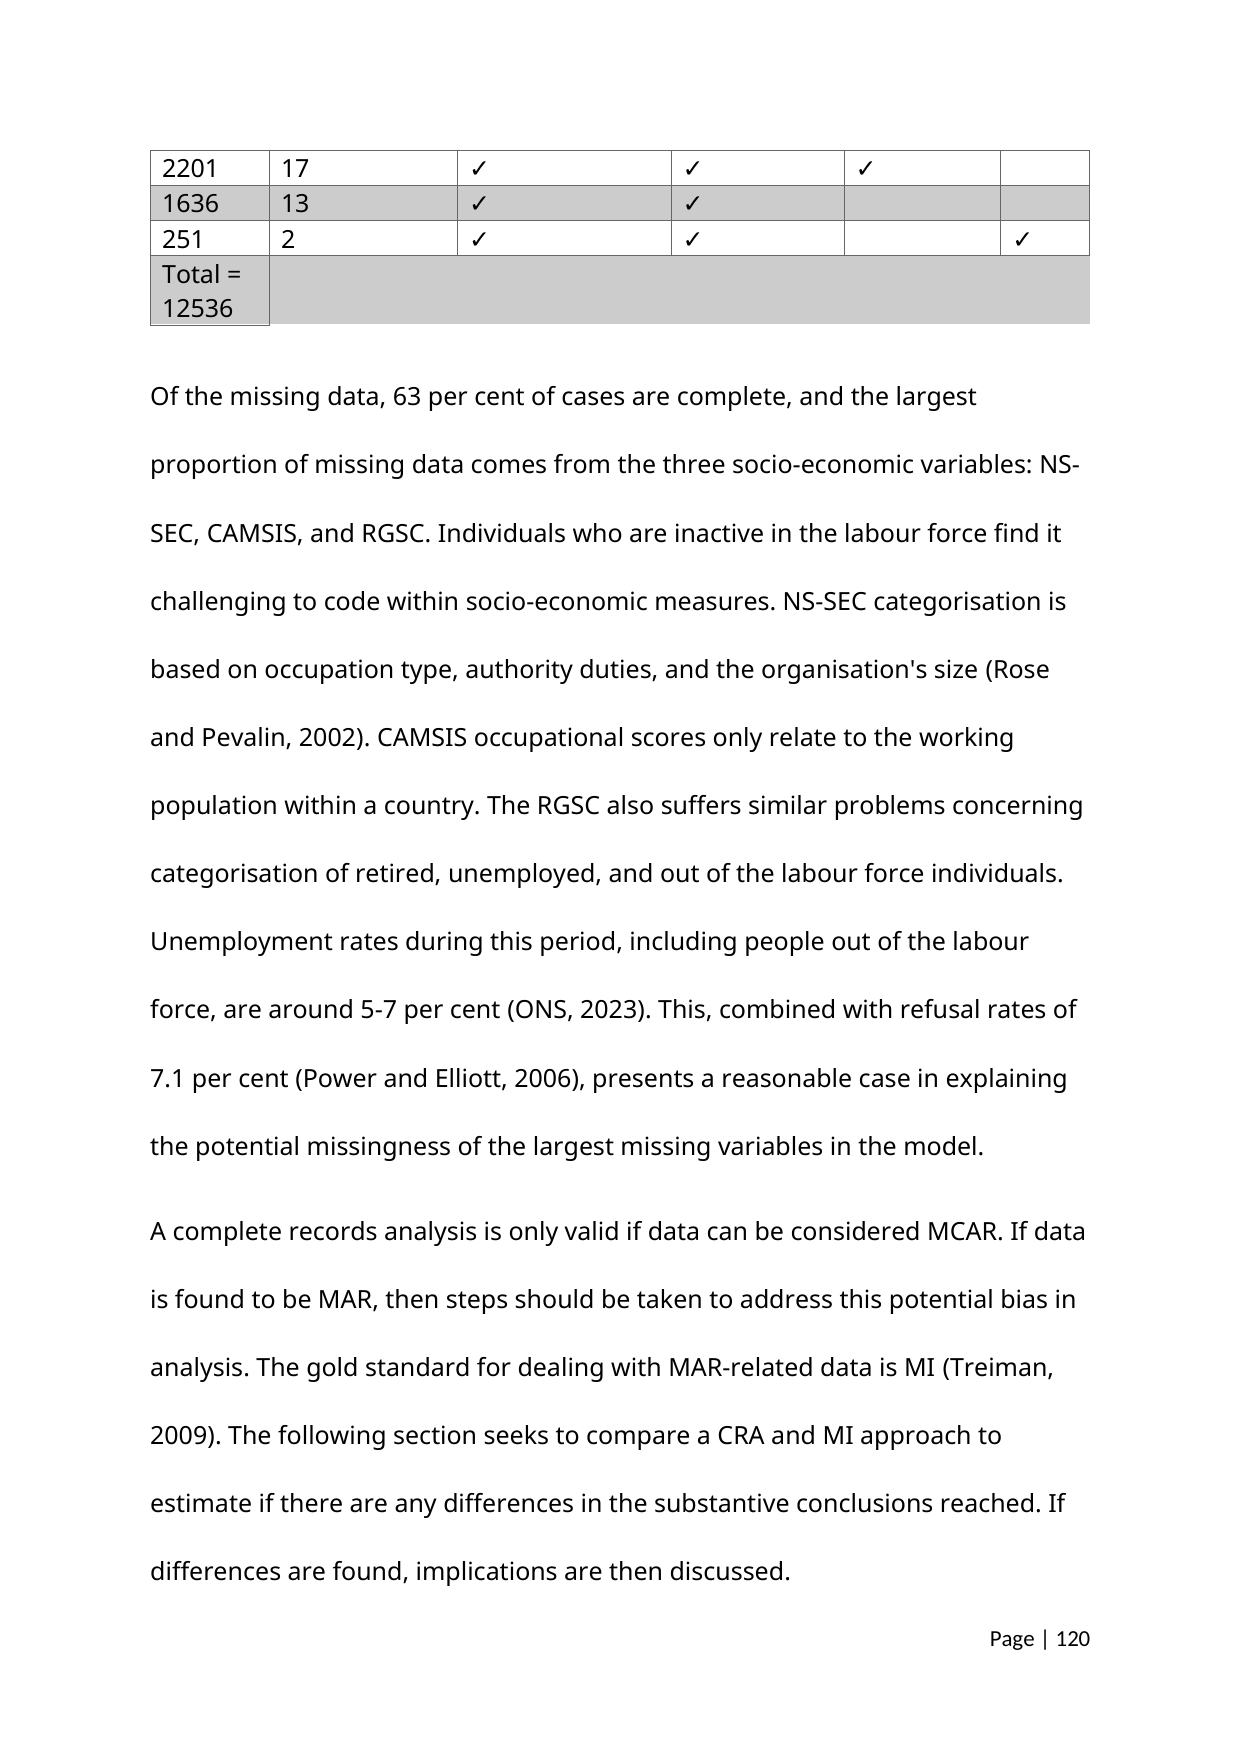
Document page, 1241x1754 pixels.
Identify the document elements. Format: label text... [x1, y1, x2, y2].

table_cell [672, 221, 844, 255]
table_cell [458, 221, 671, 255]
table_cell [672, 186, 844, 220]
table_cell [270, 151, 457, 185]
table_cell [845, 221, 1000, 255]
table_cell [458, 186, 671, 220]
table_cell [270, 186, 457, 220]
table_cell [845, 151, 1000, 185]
text Of the missing data, 63 per cent of cases are complete, and the largest proportion of missing data comes from the three socio-economic variables: NS-SEC, CAMSIS, and RGSC. Individuals who are inactive in the labour force find it challenging to code within socio-economic measures. NS-SEC categorisation is based on occupation type, authority duties, and the organisation's size (Rose and Pevalin, 2002). CAMSIS occupational scores only relate to the working population within a country. The RGSC also suffers similar problems concerning categorisation of retired, unemployed, and out of the labour force individuals. Unemployment rates during this period, including people out of the labour force, are around 5-7 per cent (ONS, 2023). This, combined with refusal rates of 7.1 per cent (Power and Elliott, 2006), presents a reasonable case in explaining the potential missingness of the largest missing variables in the model. [150, 379, 1090, 1162]
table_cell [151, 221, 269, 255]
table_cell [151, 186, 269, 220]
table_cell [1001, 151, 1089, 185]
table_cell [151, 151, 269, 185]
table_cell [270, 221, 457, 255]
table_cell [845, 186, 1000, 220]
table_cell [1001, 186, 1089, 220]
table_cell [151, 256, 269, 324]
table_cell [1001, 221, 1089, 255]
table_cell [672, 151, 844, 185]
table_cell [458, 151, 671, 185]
text A complete records analysis is only valid if data can be considered MCAR. If data is found to be MAR, then steps should be taken to address this potential bias in analysis. The gold standard for dealing with MAR-related data is MI (Treiman, 2009). The following section seeks to compare a CRA and MI approach to estimate if there are any differences in the substantive conclusions reached. If differences are found, implications are then discussed. [150, 1213, 1090, 1588]
